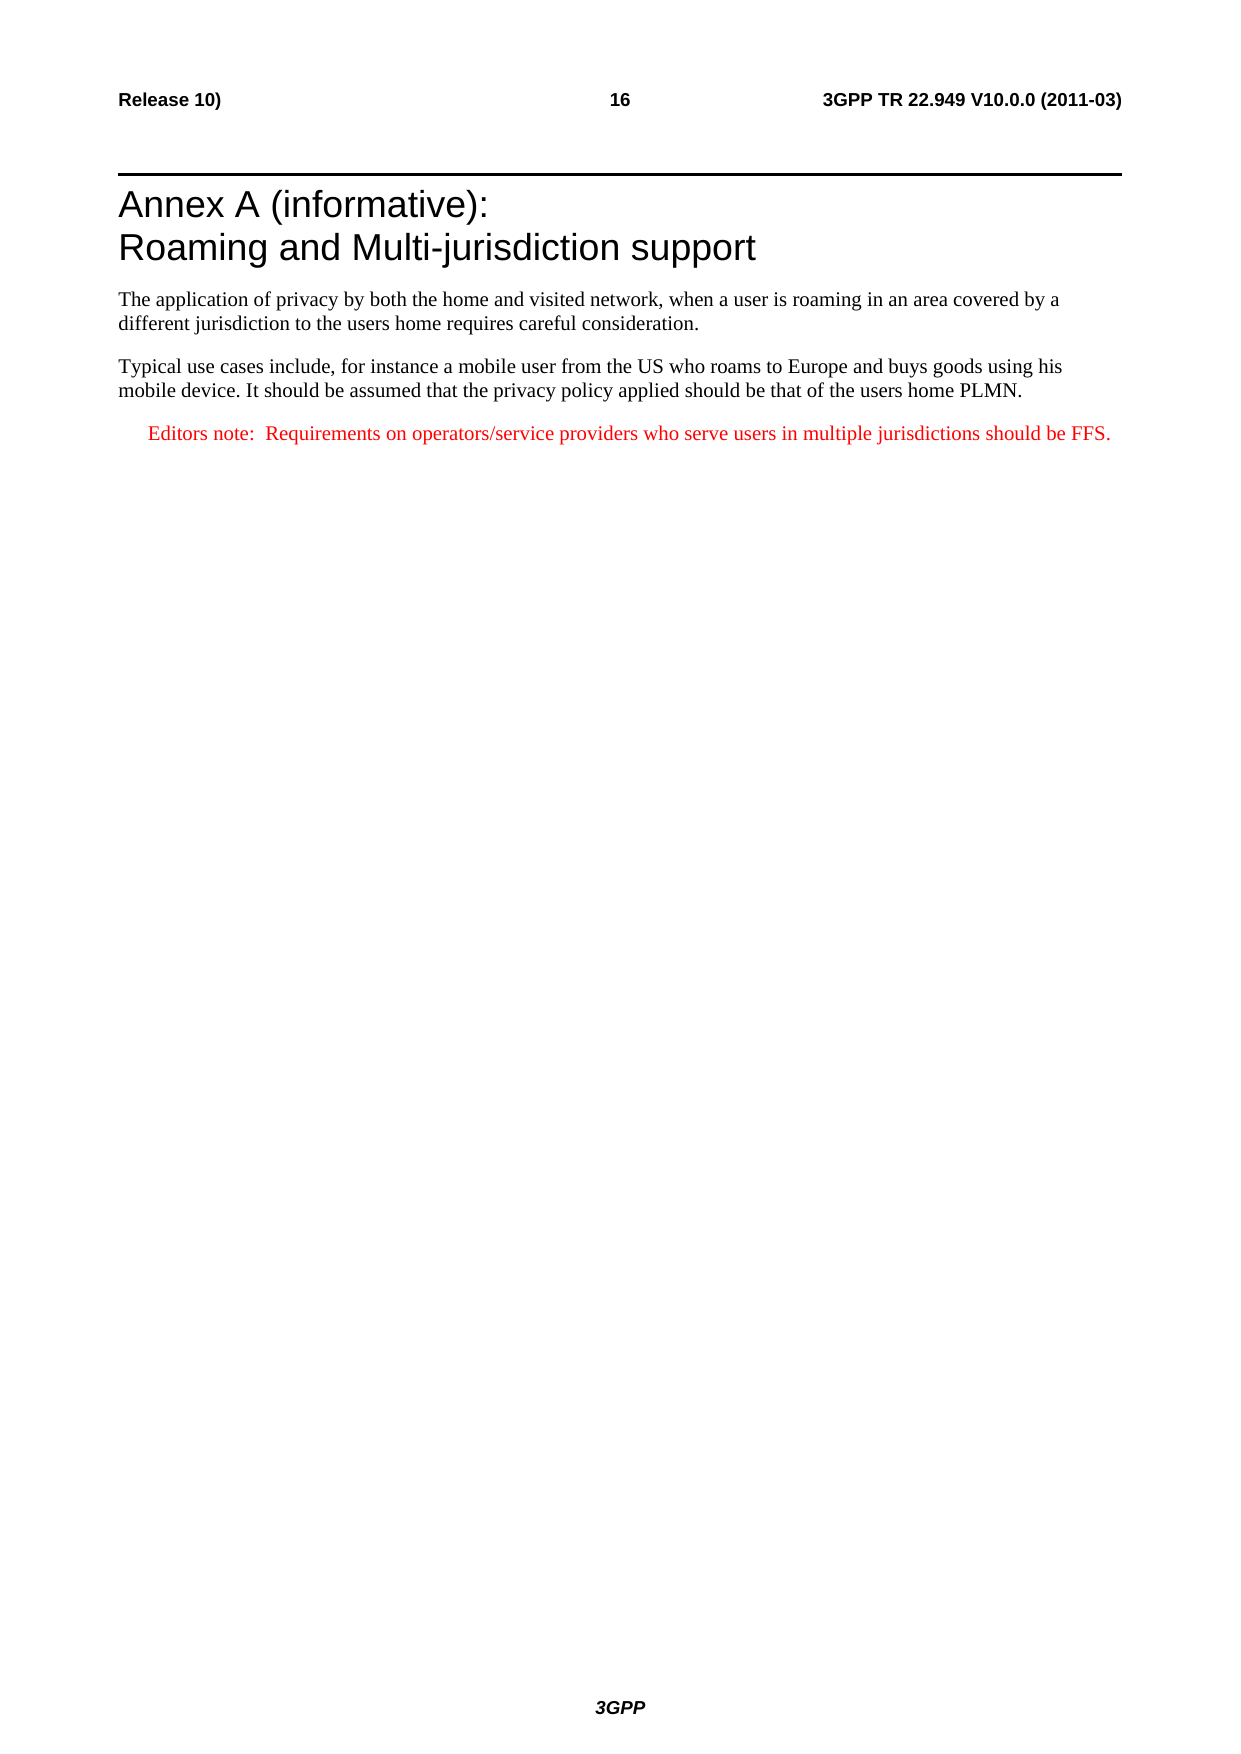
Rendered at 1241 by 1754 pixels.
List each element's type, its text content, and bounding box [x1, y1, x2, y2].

text Editors note: Requirements on operators/service providers who serve users in multiple jurisdictions should be FFS. [148, 421, 1122, 445]
text Typical use cases include, for instance a mobile user from the US who roams to Europe and buys goods using his mobile device. It should be assumed that the privacy policy applied should be that of the users home PLMN. [118, 354, 1122, 402]
text The application of privacy by both the home and visited network, when a user is roaming in an area covered by a different jurisdiction to the users home requires careful consideration. [118, 287, 1122, 335]
subtitle Annex A (informative): Roaming and Multi-jurisdiction support [118, 176, 1122, 268]
